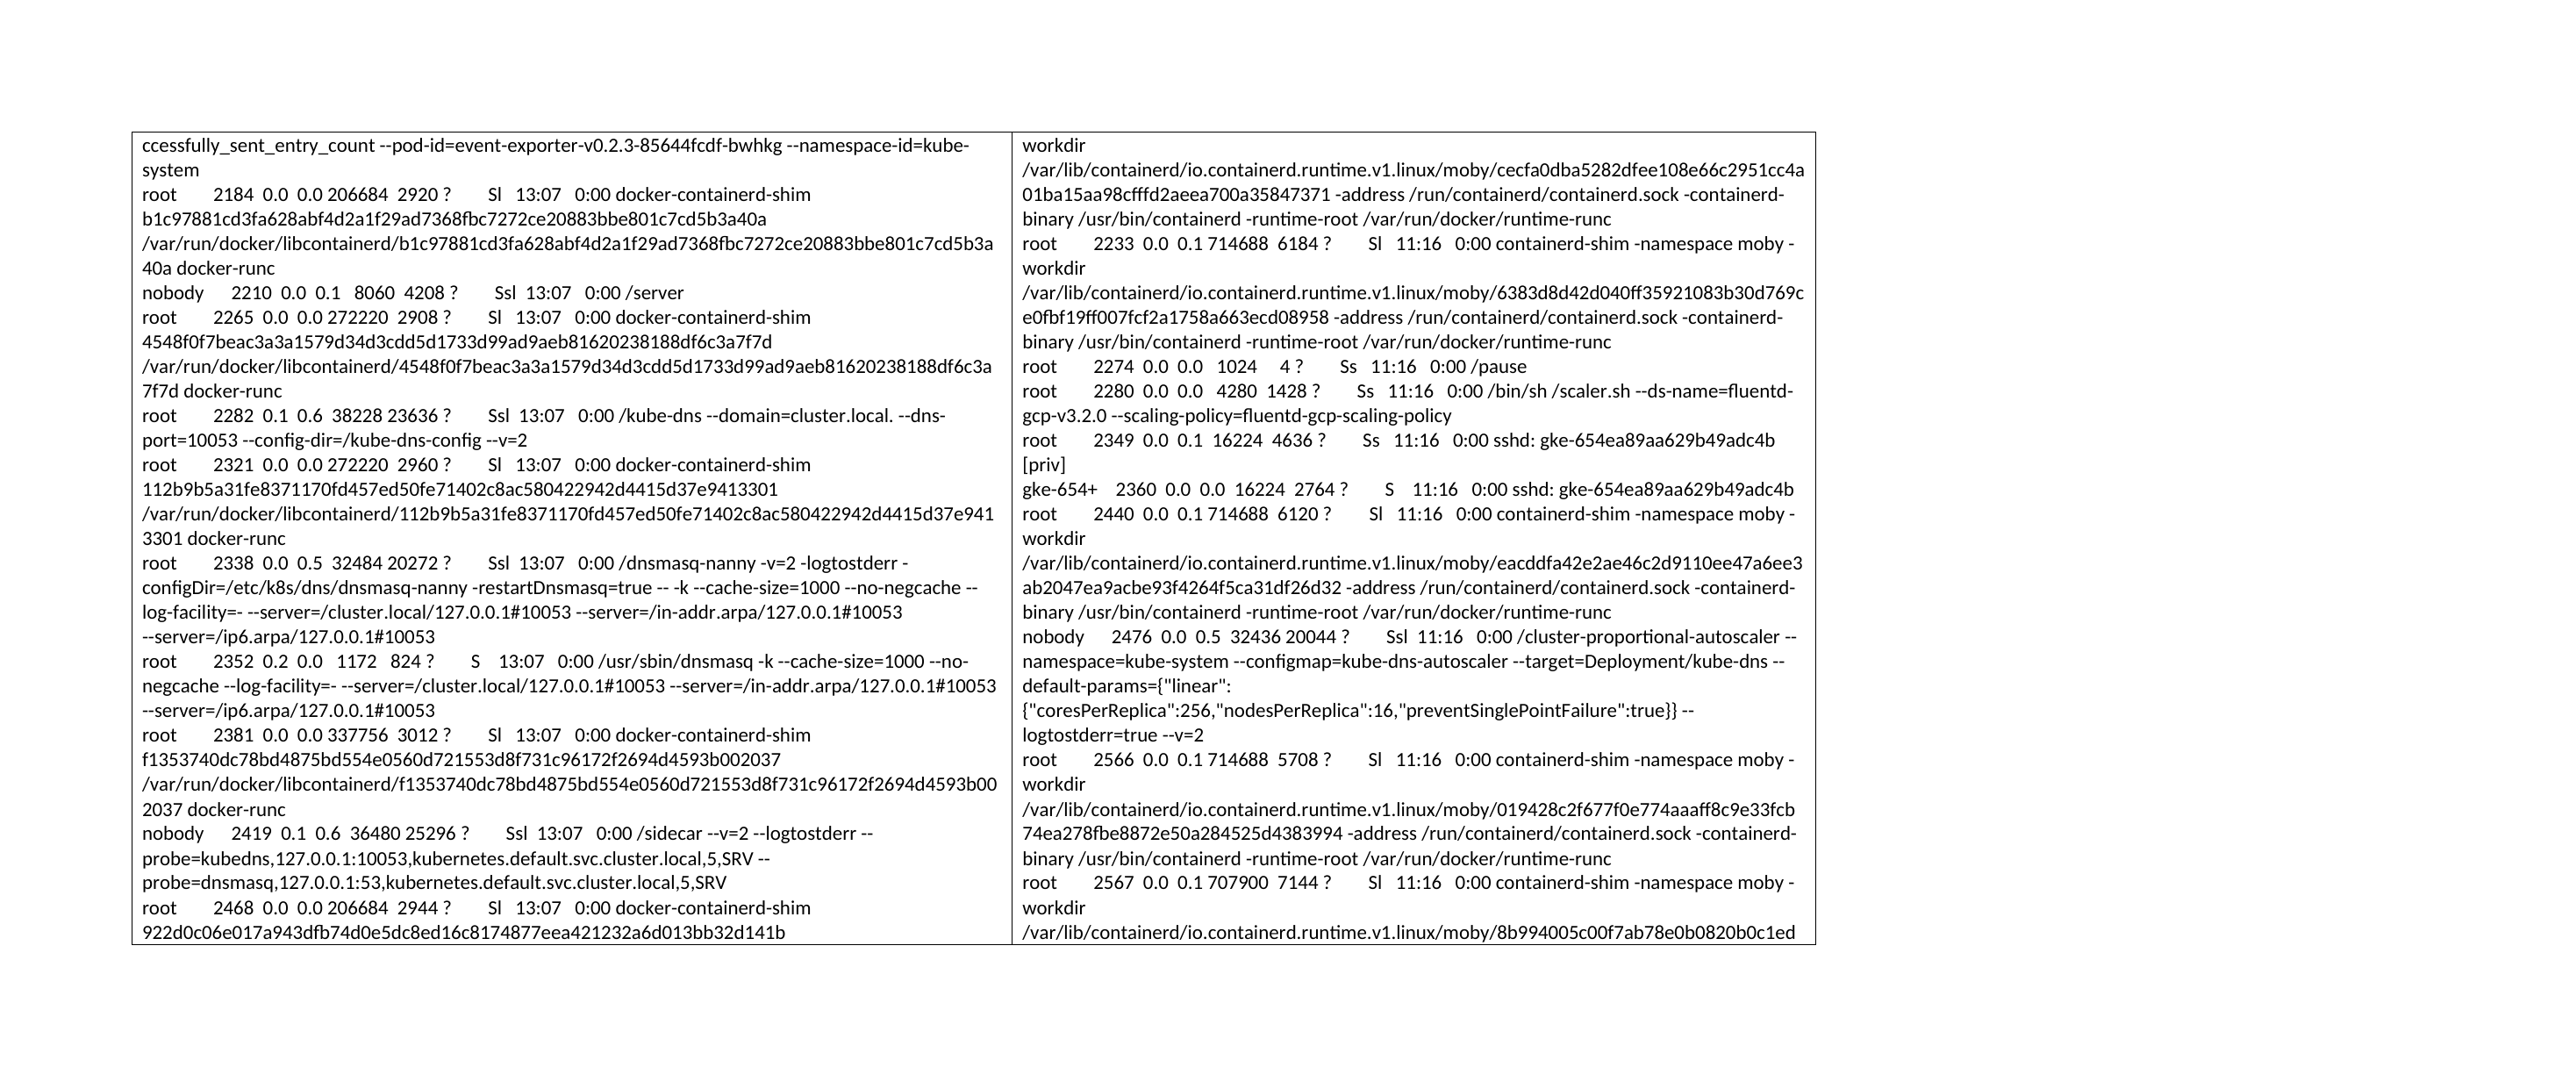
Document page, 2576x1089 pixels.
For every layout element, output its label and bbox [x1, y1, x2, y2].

table_cell [1013, 133, 1815, 944]
table_cell [132, 133, 1012, 944]
